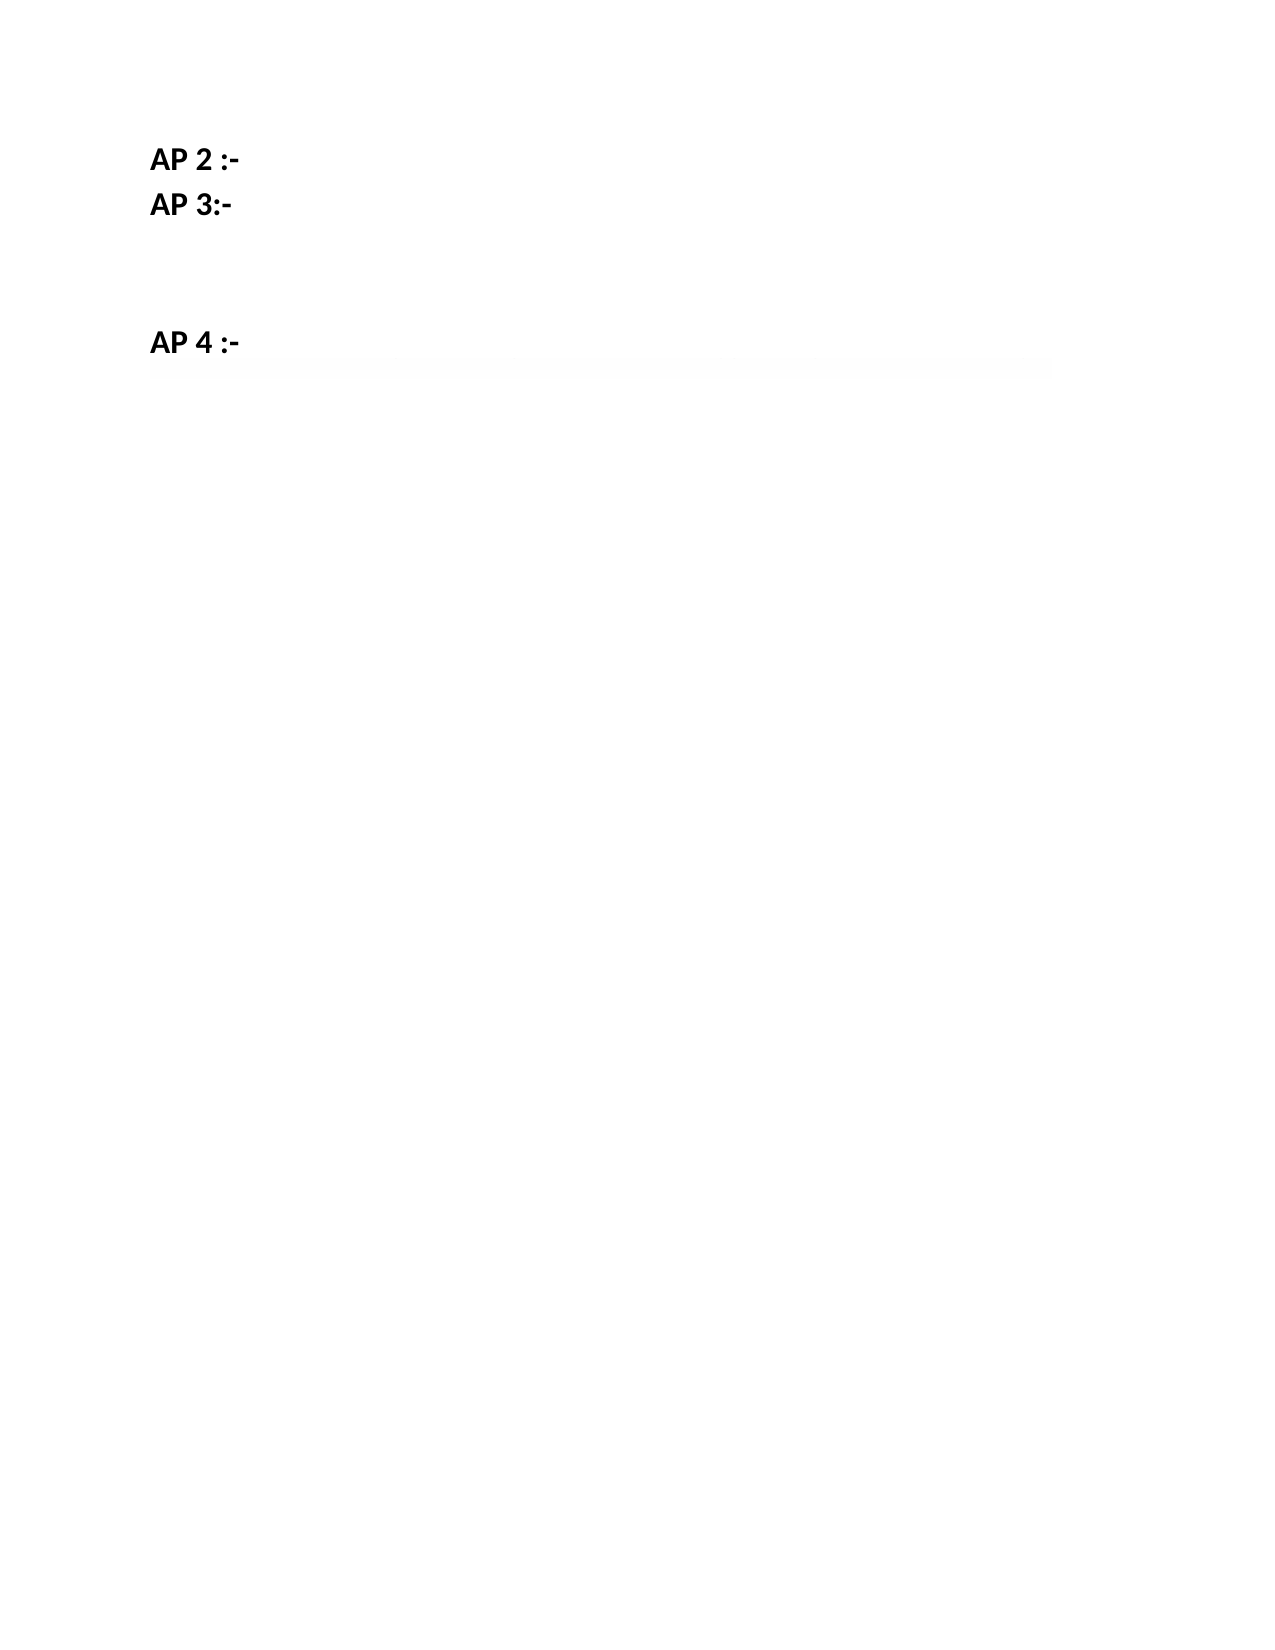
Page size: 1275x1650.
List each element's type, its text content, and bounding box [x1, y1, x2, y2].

text AP 3:- [150, 196, 1125, 221]
text AP 2 :- [150, 150, 1125, 175]
text AP 4 :- [150, 333, 1125, 358]
